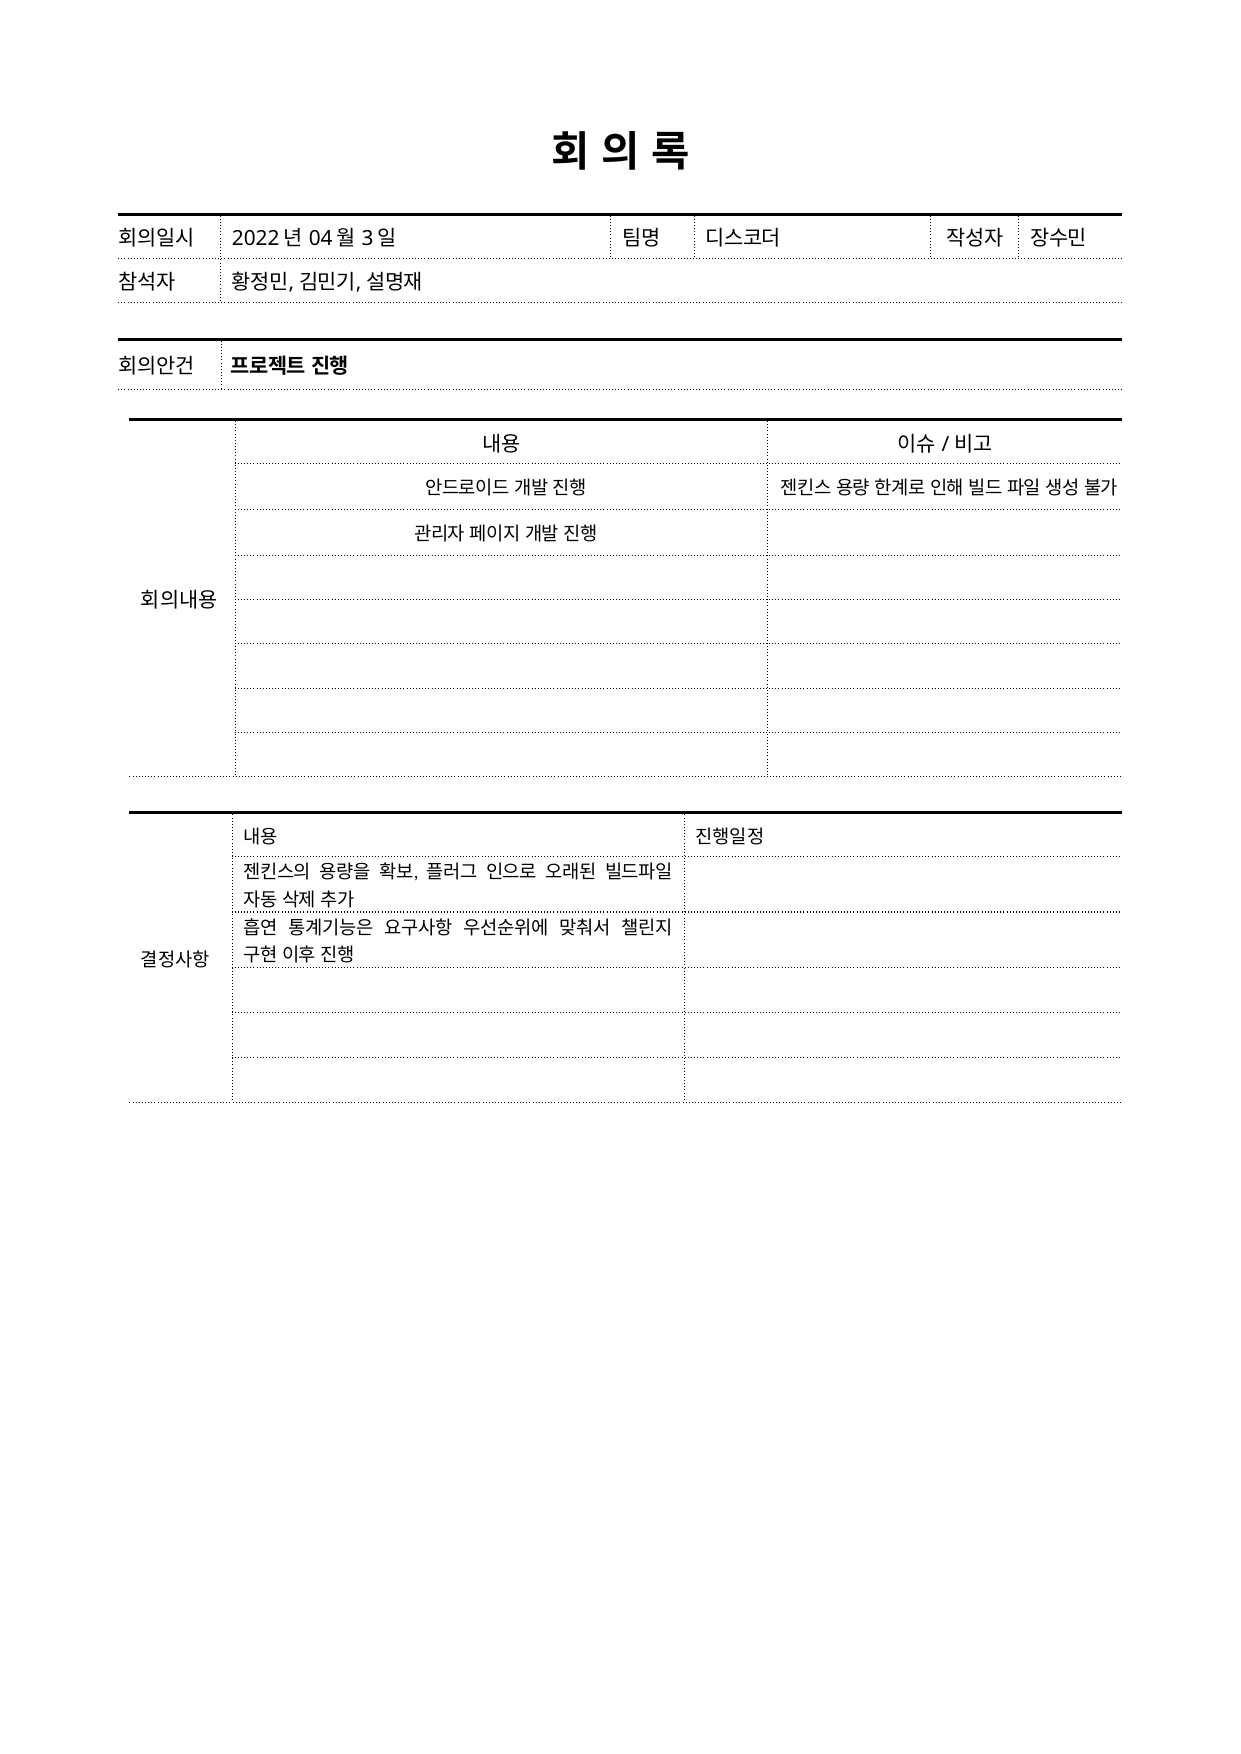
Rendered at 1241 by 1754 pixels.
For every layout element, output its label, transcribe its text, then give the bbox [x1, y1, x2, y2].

table_cell [232, 1012, 684, 1057]
table_cell [235, 599, 768, 643]
table_cell [768, 509, 1122, 555]
table_cell [684, 911, 1122, 967]
table_cell [768, 643, 1122, 687]
table_cell [235, 555, 768, 599]
table_cell 흡연 통계기능은 요구사항 우선순위에 맞춰서 챌린지 구현 이후 진행 [232, 911, 684, 967]
table_header 결정사항 [129, 814, 232, 1102]
table_cell [684, 1012, 1122, 1057]
table_cell [768, 732, 1122, 776]
table_cell [768, 688, 1122, 732]
table_cell [235, 688, 768, 732]
table_cell [232, 967, 684, 1012]
table_cell 안드로이드 개발 진행 [235, 463, 768, 509]
table_header 프로젝트 진행 [221, 341, 1122, 388]
text 회 의 록 [118, 118, 1122, 178]
table_header 2022년 04월 3일 [220, 216, 611, 257]
table_cell 젠킨스 용량 한계로 인해 빌드 파일 생성 불가 [768, 463, 1122, 509]
table_cell 참석자 [118, 258, 220, 302]
table_header 회의일시 [118, 216, 220, 257]
table_header 디스코더 [694, 216, 930, 257]
table_cell 황정민, 김민기, 설명재 [220, 258, 1122, 302]
table_header 내용 [232, 814, 684, 856]
table_cell 관리자 페이지 개발 진행 [235, 509, 768, 555]
table_header 내용 [235, 421, 768, 463]
table_header 작성자 [930, 216, 1019, 257]
table_cell [684, 1057, 1122, 1102]
table_header 팀명 [611, 216, 694, 257]
table_header 회의내용 [129, 421, 235, 776]
table_header 이슈 / 비고 [768, 421, 1122, 463]
table_cell [684, 967, 1122, 1012]
table_cell [768, 599, 1122, 643]
table_cell [235, 643, 768, 687]
table_cell [232, 1057, 684, 1102]
table_header 진행일정 [684, 814, 1122, 856]
table_cell [768, 555, 1122, 599]
table_cell [684, 856, 1122, 911]
table_cell 젠킨스의 용량을 확보, 플러그 인으로 오래된 빌드파일 자동 삭제 추가 [232, 856, 684, 911]
table_cell [235, 732, 768, 776]
table_header 회의안건 [118, 341, 221, 388]
table_header 장수민 [1019, 216, 1122, 257]
